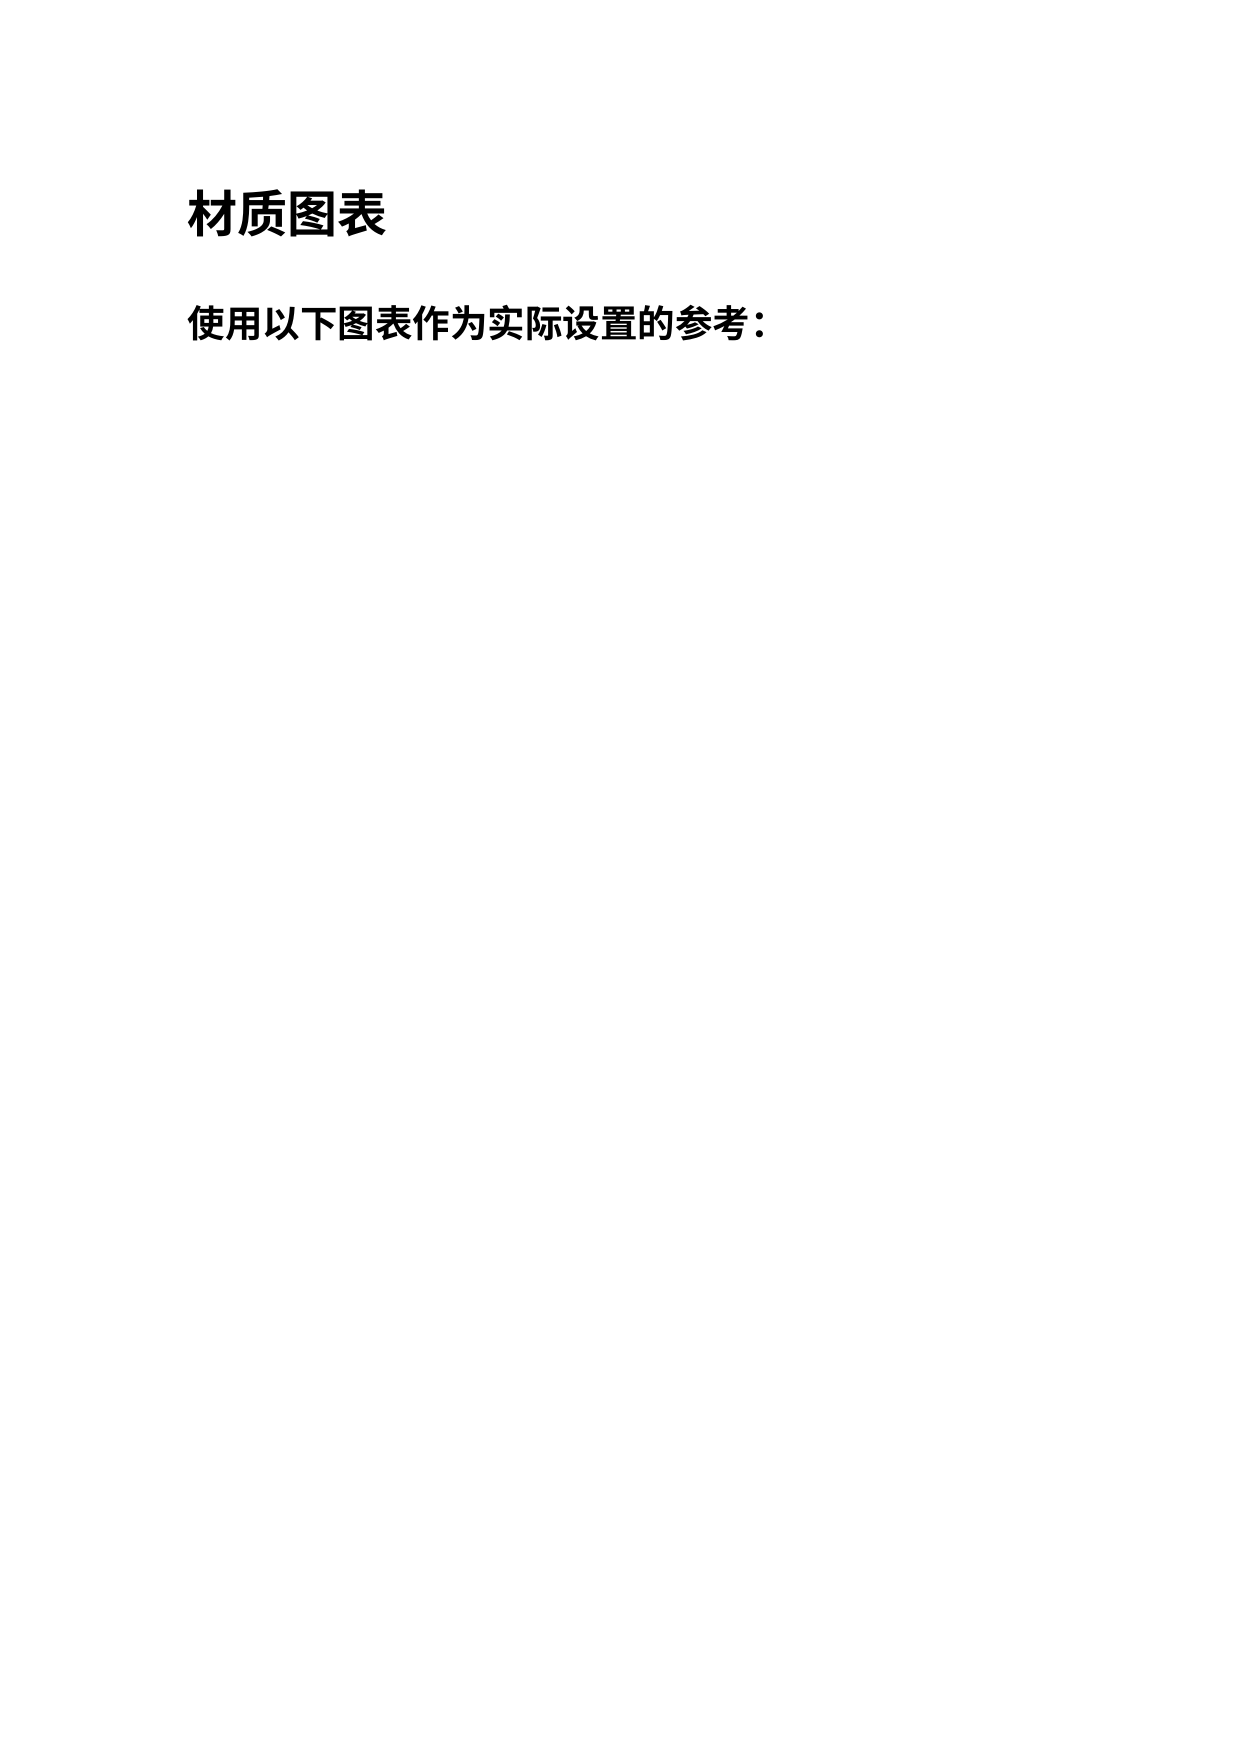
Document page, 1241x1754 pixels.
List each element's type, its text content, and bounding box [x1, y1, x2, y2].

subtitle 使用以下图表作为实际设置的参考： [187, 289, 1053, 354]
subtitle 材质图表 [187, 162, 1053, 259]
